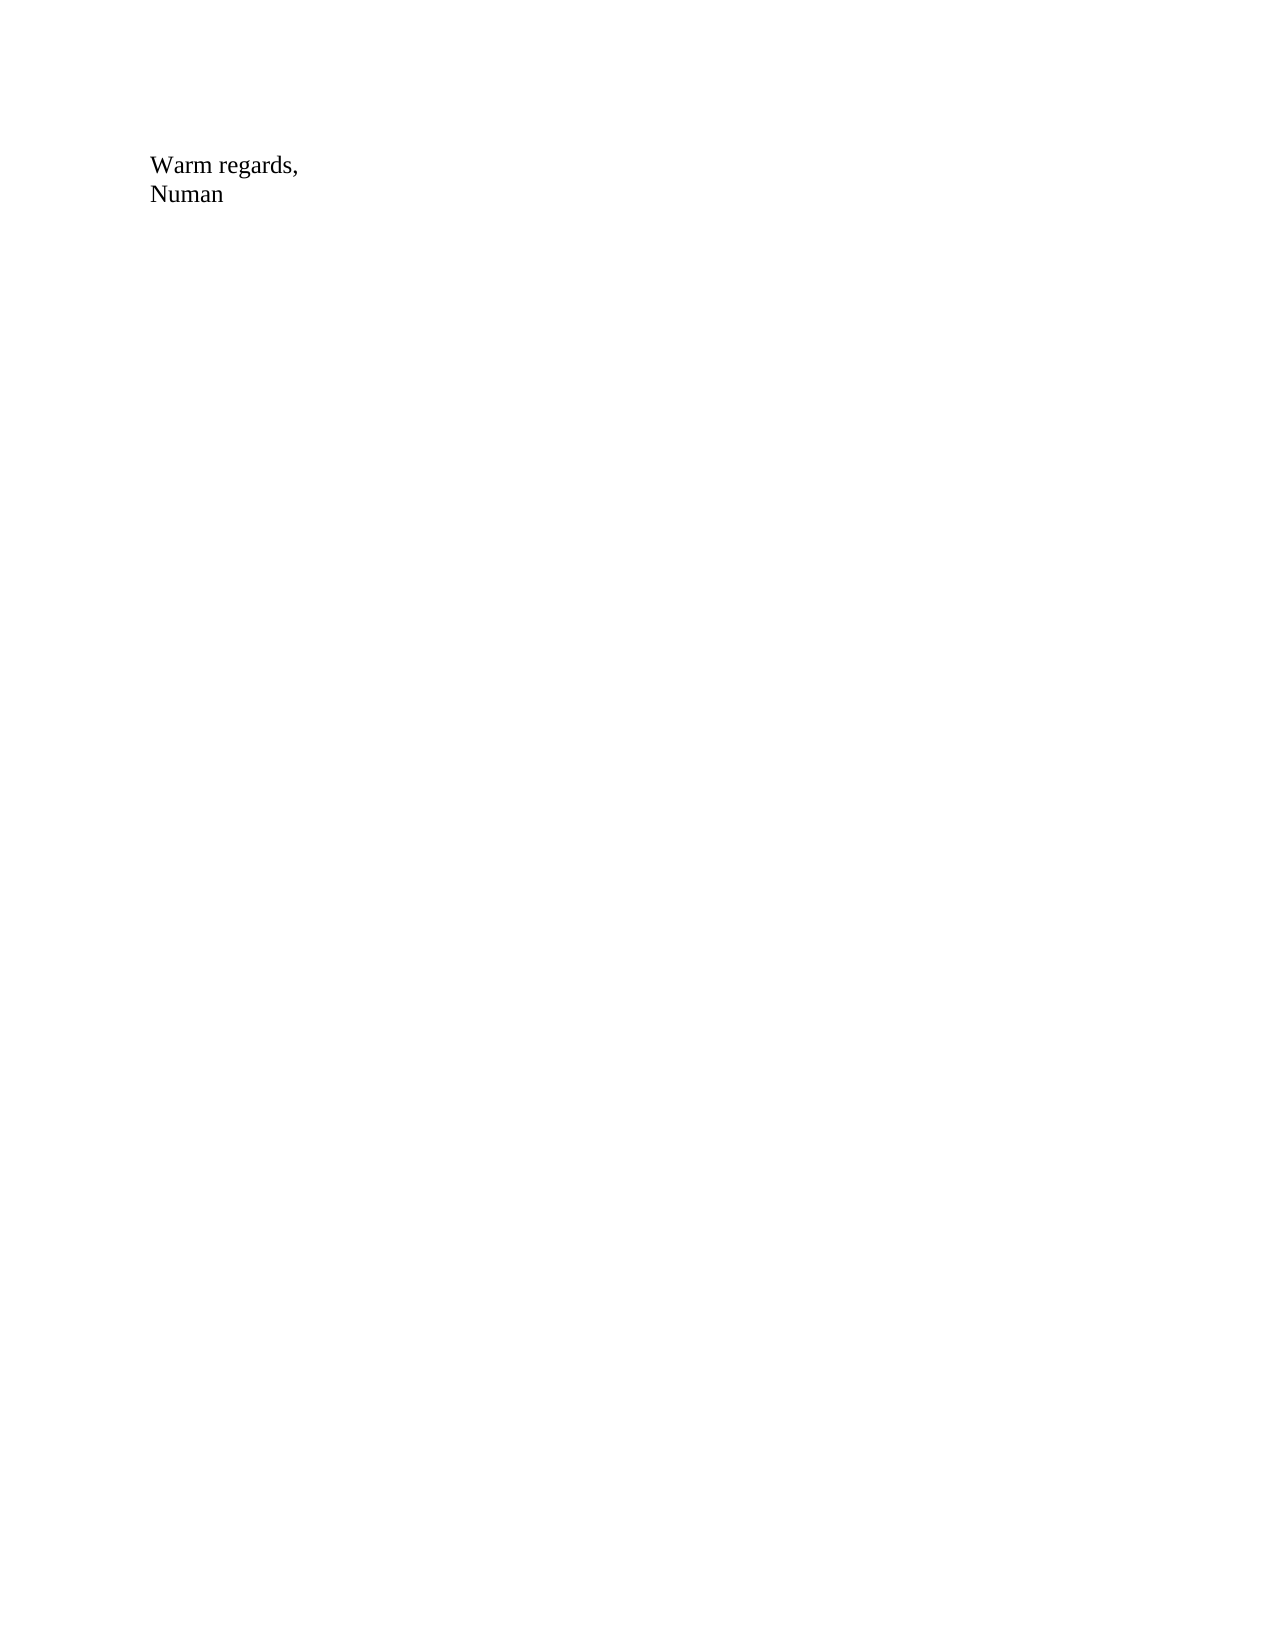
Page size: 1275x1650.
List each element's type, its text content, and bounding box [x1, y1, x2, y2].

text Warm regards, Numan [150, 150, 1125, 207]
